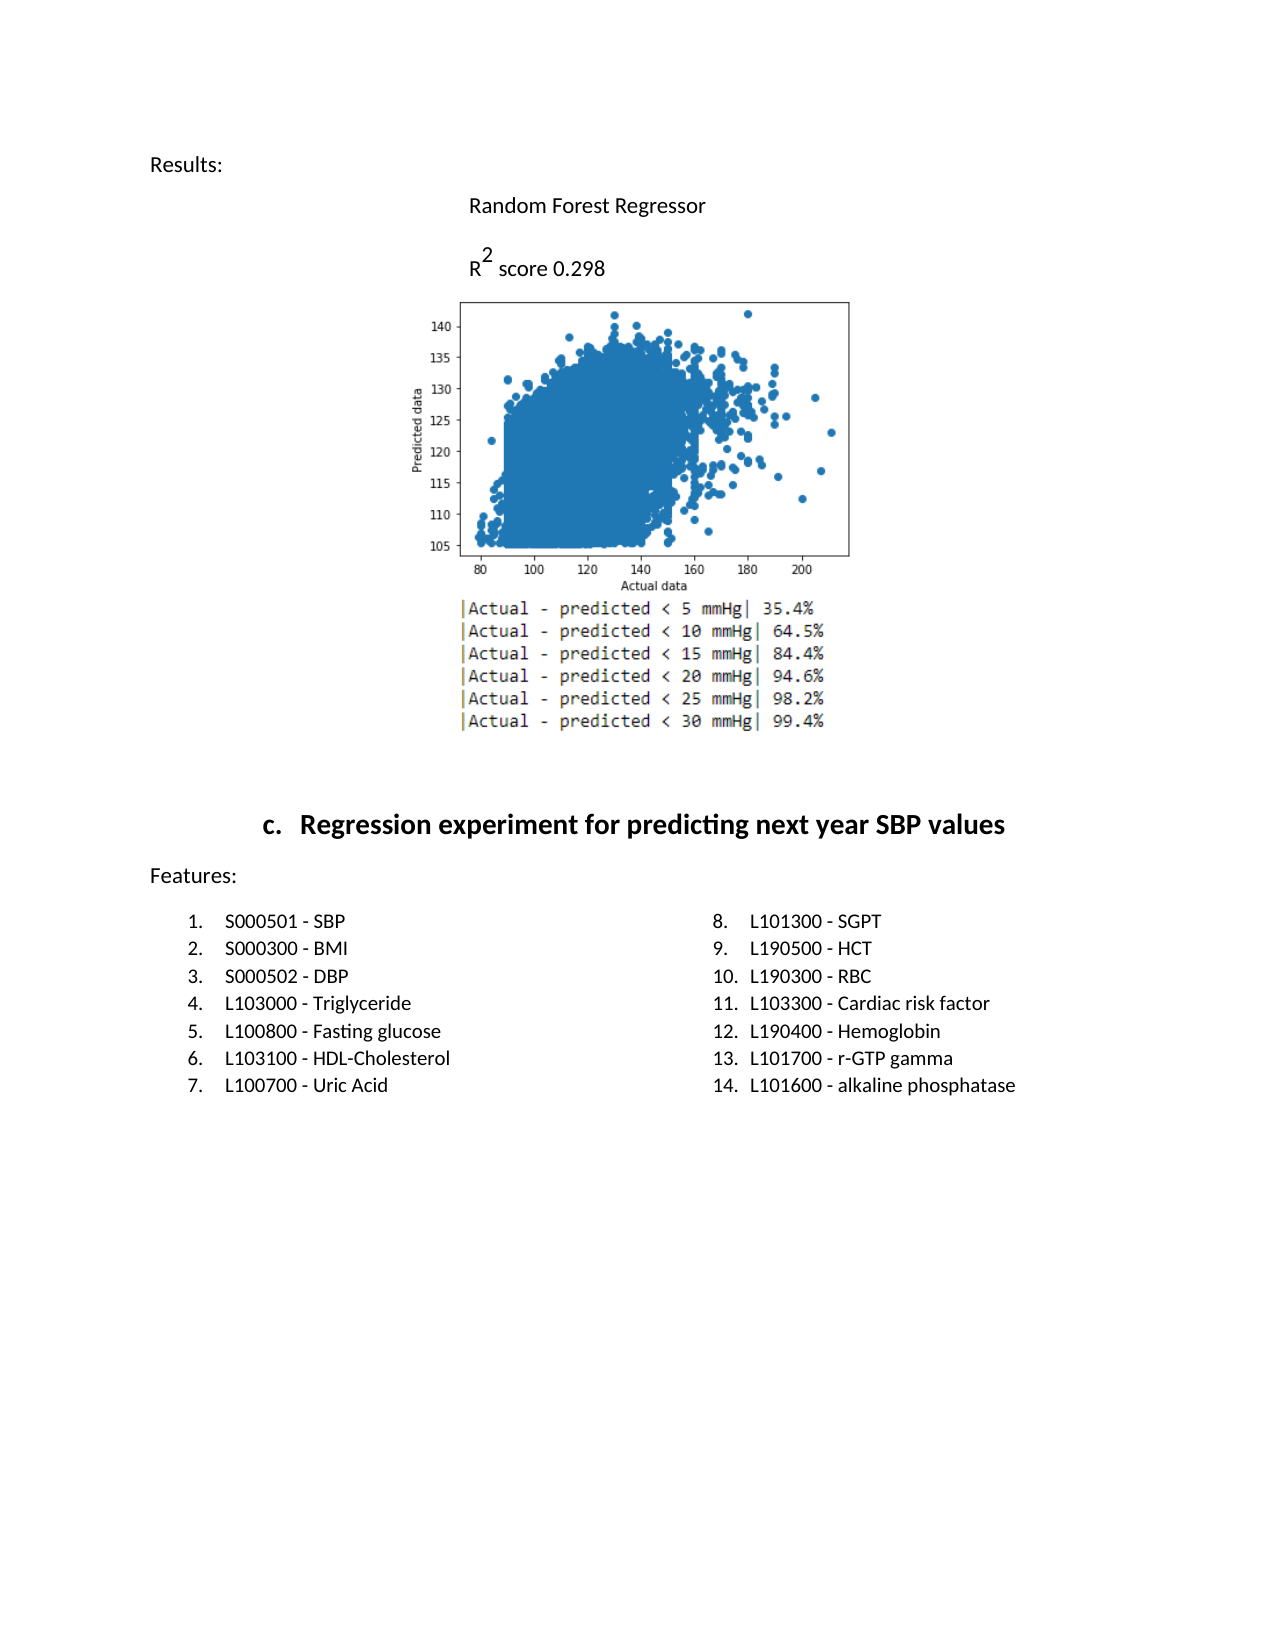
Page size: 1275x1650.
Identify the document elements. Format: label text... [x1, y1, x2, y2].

list L190400 - Hemoglobin [712, 1018, 1125, 1043]
list L101300 - SGPT [712, 908, 1125, 934]
list L103300 - Cardiac risk factor [712, 990, 1125, 1016]
picture [403, 280, 867, 739]
list L103000 - Triglyceride [187, 990, 600, 1016]
list L101600 - alkaline phosphatase [712, 1073, 1125, 1098]
list L103100 - HDL-Cholesterol [187, 1045, 600, 1071]
text Features: [150, 861, 1125, 889]
list L100800 - Fasting glucose [187, 1018, 600, 1043]
text Results: [150, 150, 1125, 178]
list L190500 - HCT [712, 936, 1125, 961]
list L100700 - Uric Acid [187, 1073, 600, 1098]
list L190300 - RBC [712, 963, 1125, 988]
list L101700 - r-GTP gamma [712, 1045, 1125, 1071]
list S000501 - SBP [187, 908, 600, 934]
list S000502 - DBP [187, 963, 600, 988]
list S000300 - BMI [187, 936, 600, 961]
list Regression experiment for predicting next year SBP values [262, 806, 1125, 842]
